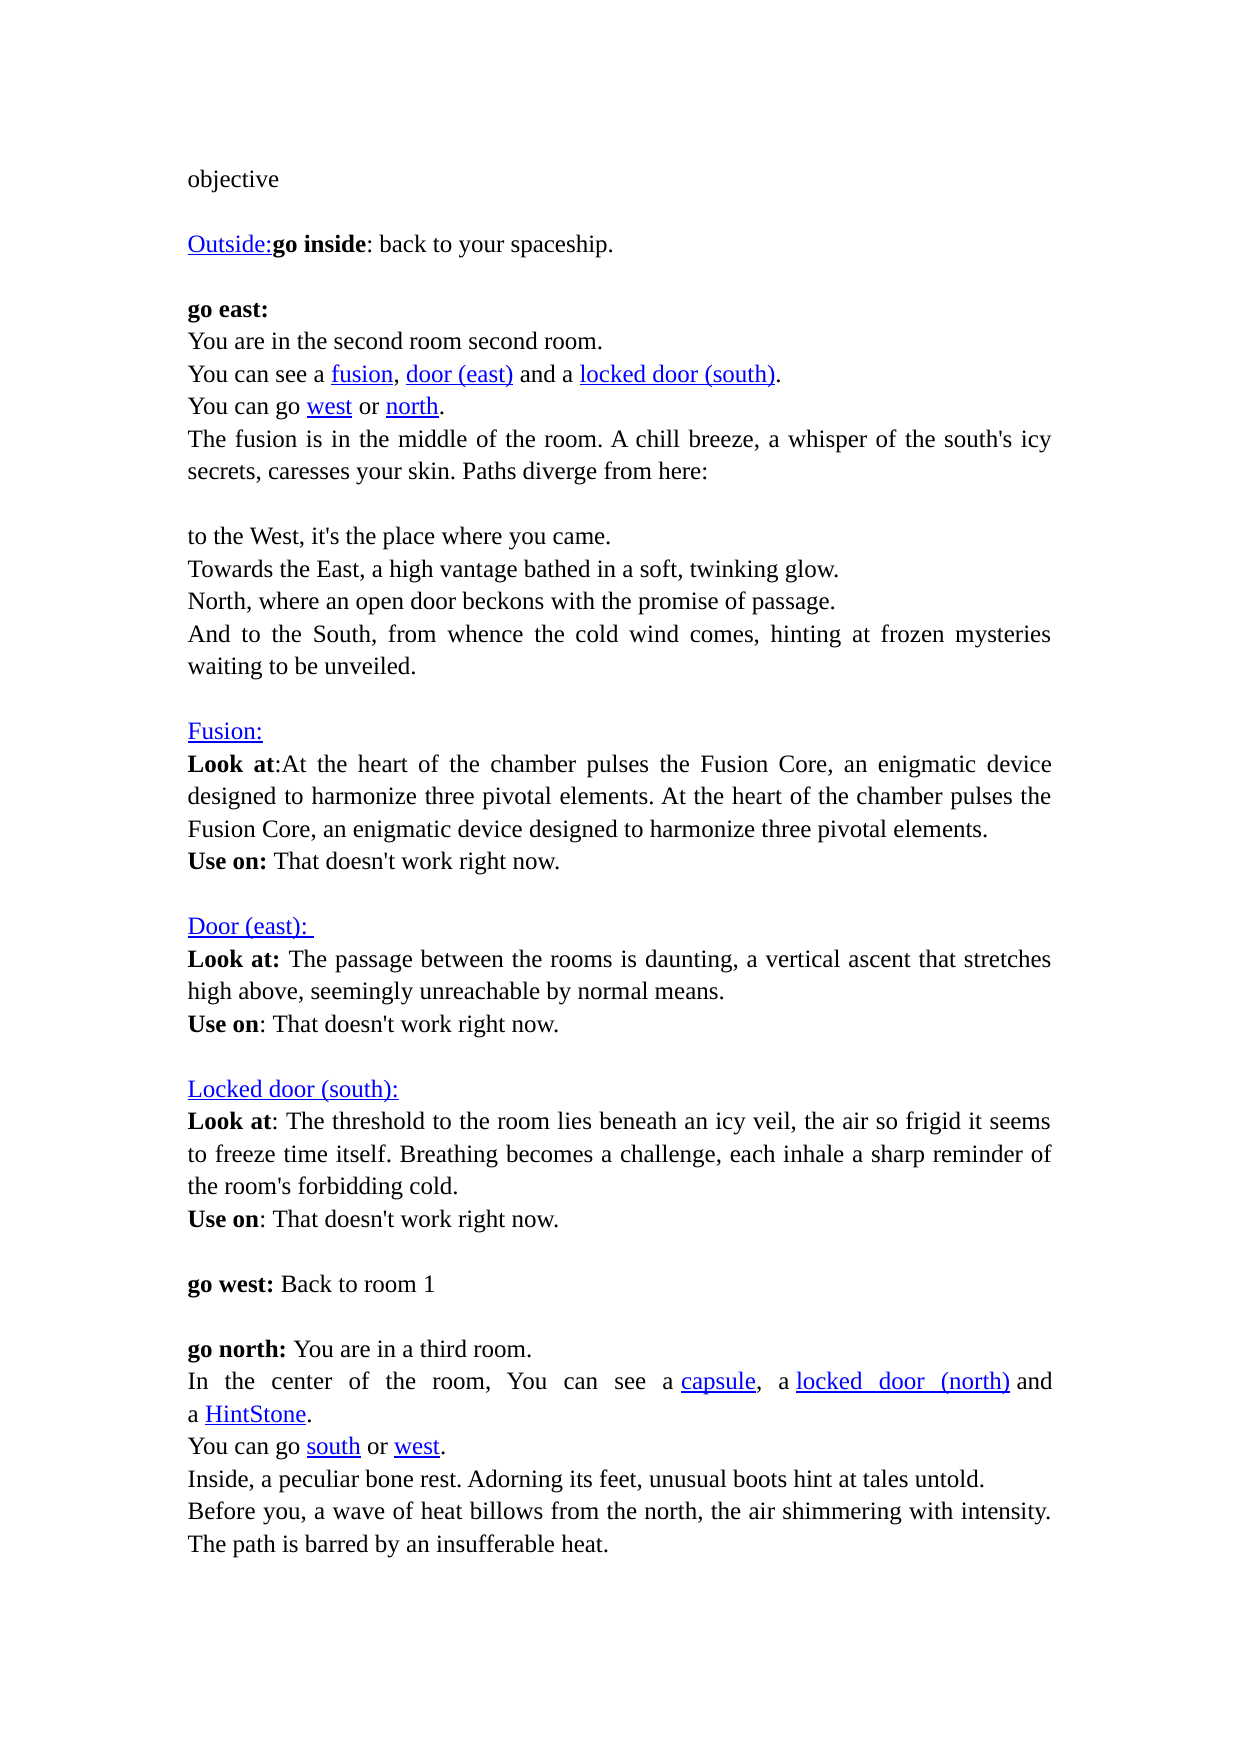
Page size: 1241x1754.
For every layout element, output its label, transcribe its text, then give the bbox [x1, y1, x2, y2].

text Look at: The passage between the rooms is daunting, a vertical ascent that stretches high above, seemingly unreachable by normal means. [187, 942, 1053, 1007]
text Use on: That doesn't work right now. [187, 844, 1053, 877]
text Use on: That doesn't work right now. [187, 1202, 1053, 1234]
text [187, 162, 1053, 194]
text The fusion is in the middle of the room. A chill breeze, a whisper of the south's icy secrets, caresses your skin. Paths diverge from here: [187, 434, 1053, 487]
text North, where an open door beckons with the promise of passage. [187, 584, 1053, 617]
text Fusion: [187, 714, 1053, 747]
text Look at: The threshold to the room lies beneath an icy veil, the air so frigid it seems to freeze time itself. Breathing becomes a challenge, each inhale a sharp reminder of the room's forbidding cold. [187, 1104, 1053, 1151]
text go west: Back to room 1 [187, 1267, 1053, 1299]
text And to the South, from whence the cold wind comes, hinting at frozen mysteries waiting to be unveiled. [187, 642, 1053, 682]
text Outside:go inside: back to your spaceship. [187, 227, 1053, 259]
text Locked door (south): [187, 1072, 1053, 1104]
text Look at:At the heart of the chamber pulses the Fusion Core, an enigmatic device designed to harmonize three pivotal elements. At the heart of the chamber pulses the Fusion Core, an enigmatic device designed to harmonize three pivotal elements. [187, 747, 1053, 844]
text to the West, it's the place where you came. [187, 519, 1053, 552]
text Use on: That doesn't work right now. [187, 1007, 1053, 1039]
text go north: You are in a third room. In the center of the room, You can see a capsule, a locked door (north) and a HintStone. You can go south or west. Inside, a peculiar bone rest. Adorning its feet, unusual boots hint at tales untold. Before you, a wave of heat billows from the north, the air shimmering with intensity. The path is barred by an insufferable heat. [187, 1332, 1053, 1559]
text go east: You are in the second room second room. You can see a fusion, door (east) and a locked door (south). You can go west or north. [187, 292, 1053, 422]
text Towards the East, a high vantage bathed in a soft, twinking glow. [187, 552, 1053, 584]
text Look at: The threshold to the room lies beneath an icy veil, the air so frigid it seems to freeze time itself. Breathing becomes a challenge, each inhale a sharp reminder of the room's forbidding cold. [187, 1152, 1053, 1202]
text Door (east): [187, 909, 1053, 942]
